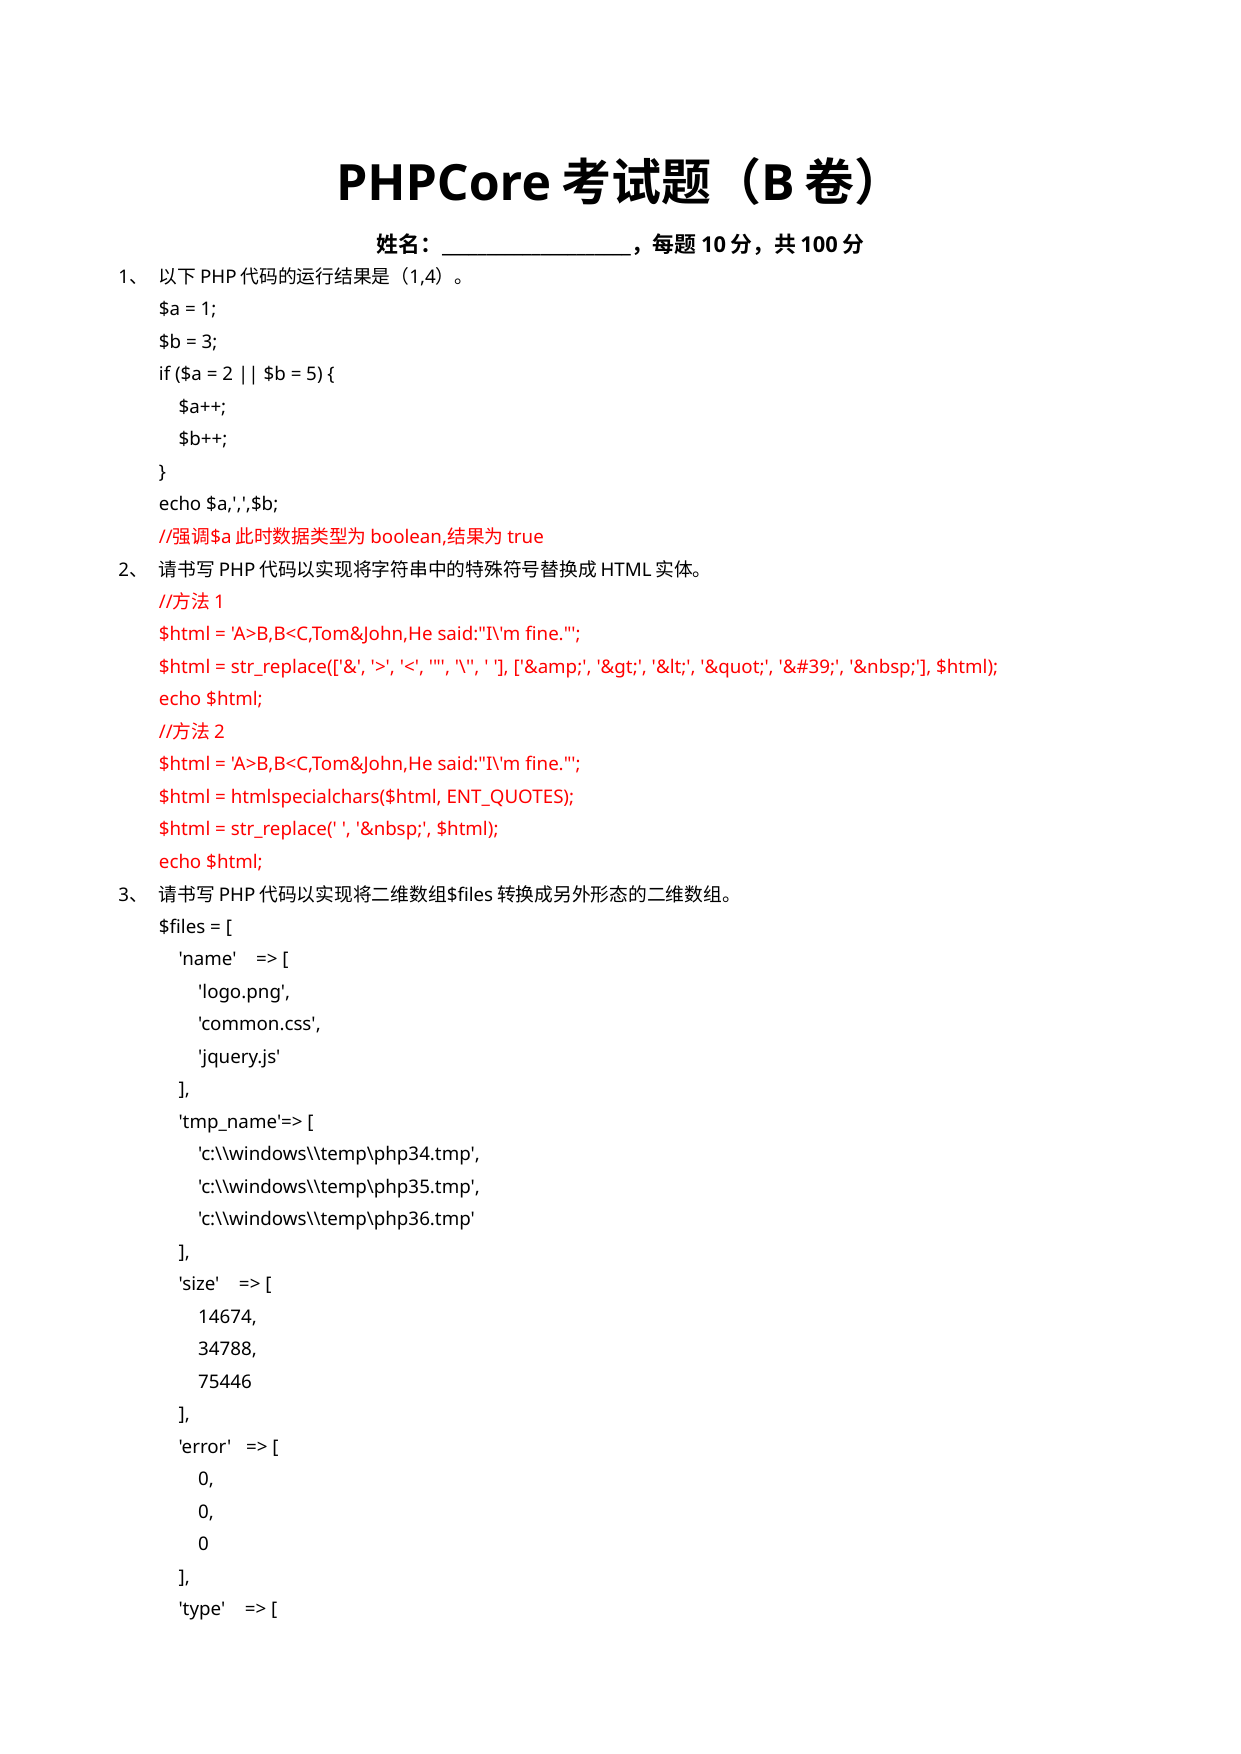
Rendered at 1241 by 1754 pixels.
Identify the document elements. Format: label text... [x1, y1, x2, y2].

list ], [159, 1397, 1122, 1429]
list $a = 1; [159, 292, 1122, 324]
list 'c:\\windows\\temp\php34.tmp', [159, 1137, 1122, 1169]
text 姓名：_____________________，每题10分，共100分 [118, 227, 1122, 259]
list 'common.css', [159, 1007, 1122, 1039]
list //方法2 [159, 714, 1122, 747]
list 'c:\\windows\\temp\php35.tmp', [159, 1169, 1122, 1202]
list 34788, [159, 1332, 1122, 1364]
text PHPCore考试题（B卷） [118, 129, 1122, 227]
list 'tmp_name'=> [ [159, 1104, 1122, 1137]
list 请书写PHP代码以实现将二维数组$files转换成另外形态的二维数组。 [118, 877, 1122, 909]
list echo $html; [159, 844, 1122, 877]
list //方法1 [159, 584, 1122, 617]
list 'jquery.js' [159, 1039, 1122, 1072]
list $html = str_replace(' ', '&nbsp;', $html); [159, 812, 1122, 844]
list echo $html; [159, 682, 1122, 714]
list 0, [159, 1462, 1122, 1494]
list ], [159, 1072, 1122, 1104]
list 'type' => [ [159, 1592, 1122, 1624]
list 14674, [159, 1299, 1122, 1332]
list 以下PHP代码的运行结果是（1,4）。 [118, 259, 1122, 292]
list $files = [ [159, 909, 1122, 942]
list $html = 'A>B,B<C,Tom&John,He said:"I\'m fine."'; [159, 747, 1122, 779]
list 'size' => [ [159, 1267, 1122, 1299]
list 0 [159, 1527, 1122, 1559]
list //强调$a此时数据类型为boolean,结果为true [159, 519, 1122, 552]
list 'name' => [ [159, 942, 1122, 974]
list } [159, 454, 1122, 487]
list $b++; [159, 422, 1122, 454]
list 'logo.png', [159, 974, 1122, 1007]
list 'c:\\windows\\temp\php36.tmp' [159, 1202, 1122, 1234]
list ], [159, 1234, 1122, 1267]
list 0, [159, 1494, 1122, 1527]
list 75446 [159, 1364, 1122, 1397]
list echo $a,',',$b; [159, 487, 1122, 519]
list 'error' => [ [159, 1429, 1122, 1462]
list 请书写PHP代码以实现将字符串中的特殊符号替换成HTML实体。 [118, 552, 1122, 584]
list $b = 3; [159, 324, 1122, 357]
list $html = str_replace(['&', '>', '<', '"', '\'', ' '], ['&amp;', '&gt;', '&lt;', '&quot;', '&#39;', '&nbsp;'], $html); [159, 649, 1122, 682]
list ], [159, 1559, 1122, 1592]
list $html = 'A>B,B<C,Tom&John,He said:"I\'m fine."'; [159, 617, 1122, 649]
list $html = htmlspecialchars($html, ENT_QUOTES); [159, 779, 1122, 812]
list if ($a = 2 || $b = 5) { [159, 357, 1122, 389]
list $a++; [159, 389, 1122, 422]
